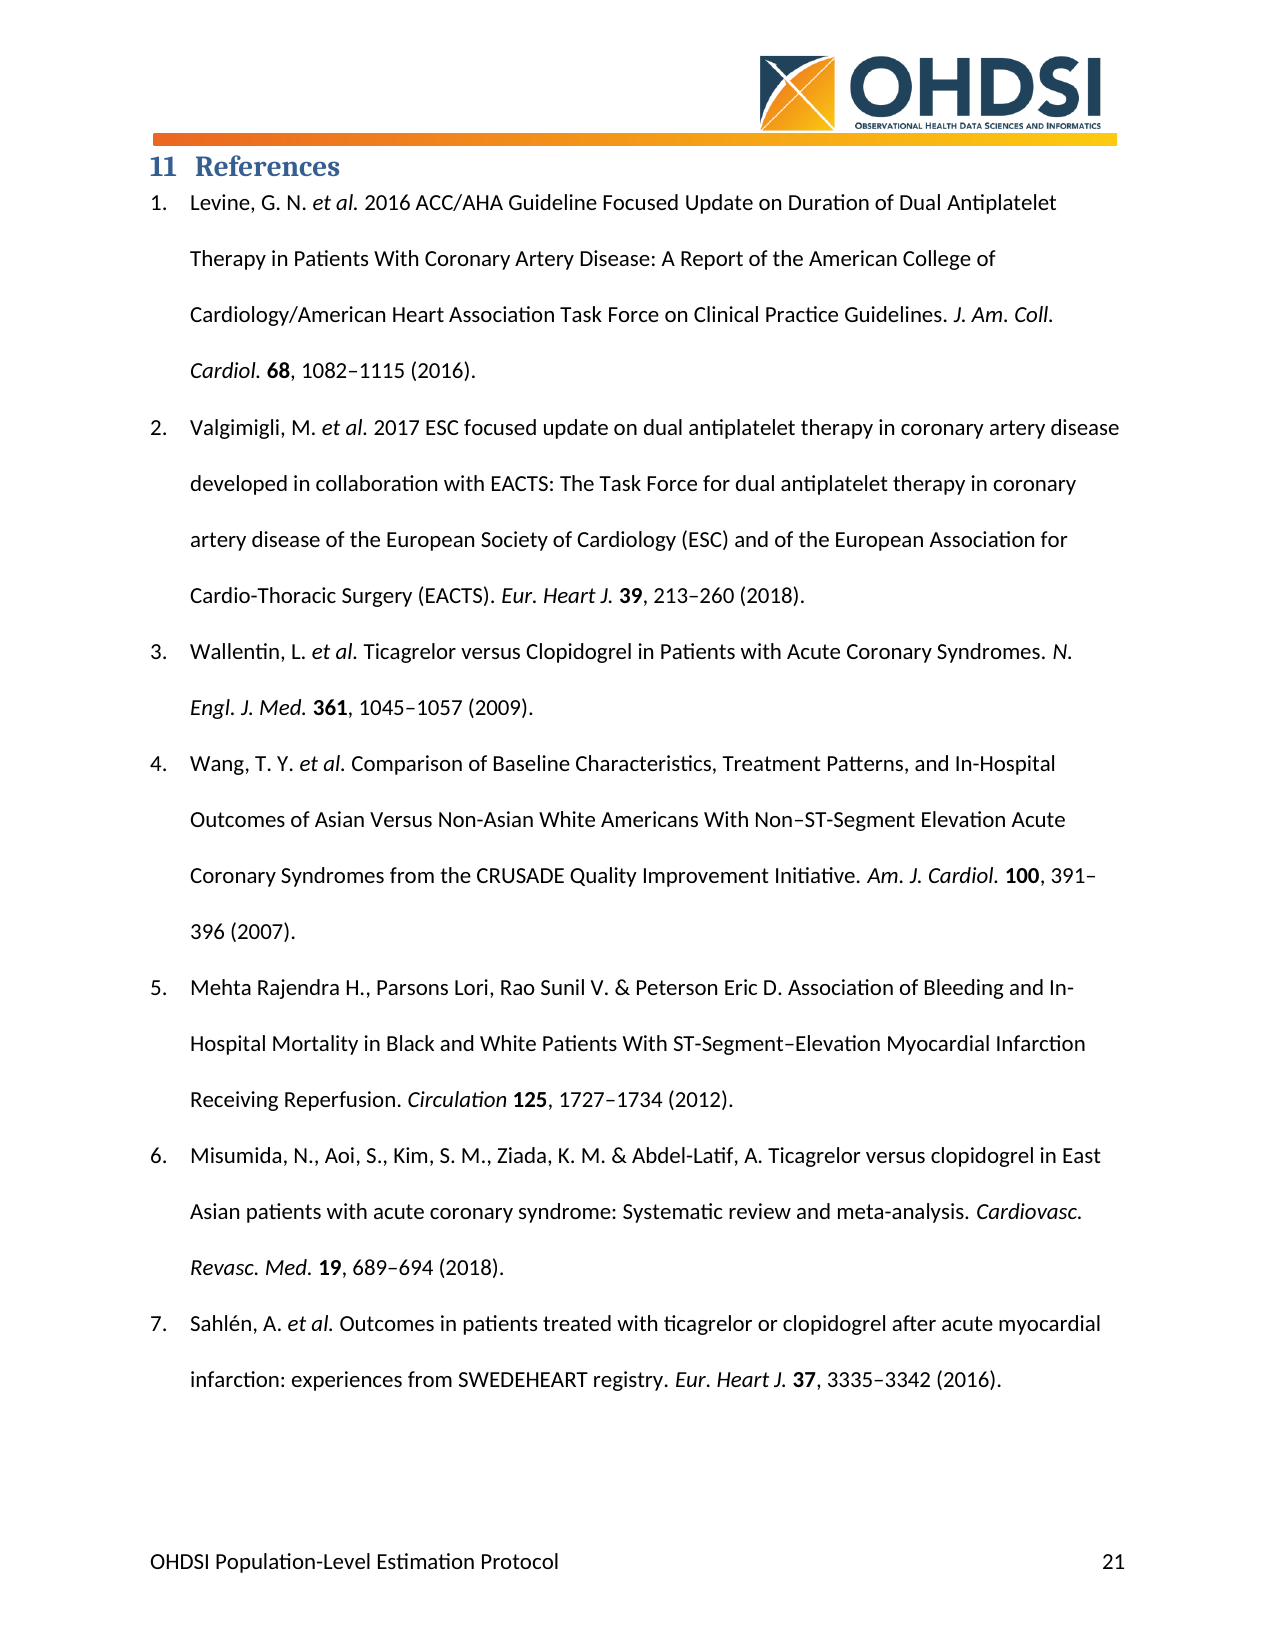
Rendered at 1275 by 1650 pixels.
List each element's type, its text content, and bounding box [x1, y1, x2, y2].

text 6. Misumida, N., Aoi, S., Kim, S. M., Ziada, K. M. & Abdel-Latif, A. Ticagrelor versus clopidogrel in East Asian patients with acute coronary syndrome: Systematic review and meta-analysis. Cardiovasc. Revasc. Med. 19, 689–694 (2018). [150, 1141, 1125, 1281]
subtitle References [150, 150, 1125, 183]
picture [742, 42, 1118, 145]
text 4. Wang, T. Y. et al. Comparison of Baseline Characteristics, Treatment Patterns, and In-Hospital Outcomes of Asian Versus Non-Asian White Americans With Non–ST-Segment Elevation Acute Coronary Syndromes from the CRUSADE Quality Improvement Initiative. Am. J. Cardiol. 100, 391–396 (2007). [150, 749, 1125, 945]
text 7. Sahlén, A. et al. Outcomes in patients treated with ticagrelor or clopidogrel after acute myocardial infarction: experiences from SWEDEHEART registry. Eur. Heart J. 37, 3335–3342 (2016). [150, 1309, 1125, 1393]
text 1. Levine, G. N. et al. 2016 ACC/AHA Guideline Focused Update on Duration of Dual Antiplatelet Therapy in Patients With Coronary Artery Disease: A Report of the American College of Cardiology/American Heart Association Task Force on Clinical Practice Guidelines. J. Am. Coll. Cardiol. 68, 1082–1115 (2016). [150, 188, 1125, 385]
text 5. Mehta Rajendra H., Parsons Lori, Rao Sunil V. & Peterson Eric D. Association of Bleeding and In-Hospital Mortality in Black and White Patients With ST-Segment–Elevation Myocardial Infarction Receiving Reperfusion. Circulation 125, 1727–1734 (2012). [150, 973, 1125, 1113]
text 2. Valgimigli, M. et al. 2017 ESC focused update on dual antiplatelet therapy in coronary artery disease developed in collaboration with EACTS: The Task Force for dual antiplatelet therapy in coronary artery disease of the European Society of Cardiology (ESC) and of the European Association for Cardio-Thoracic Surgery (EACTS). Eur. Heart J. 39, 213–260 (2018). [150, 413, 1125, 609]
text 3. Wallentin, L. et al. Ticagrelor versus Clopidogrel in Patients with Acute Coronary Syndromes. N. Engl. J. Med. 361, 1045–1057 (2009). [150, 637, 1125, 721]
